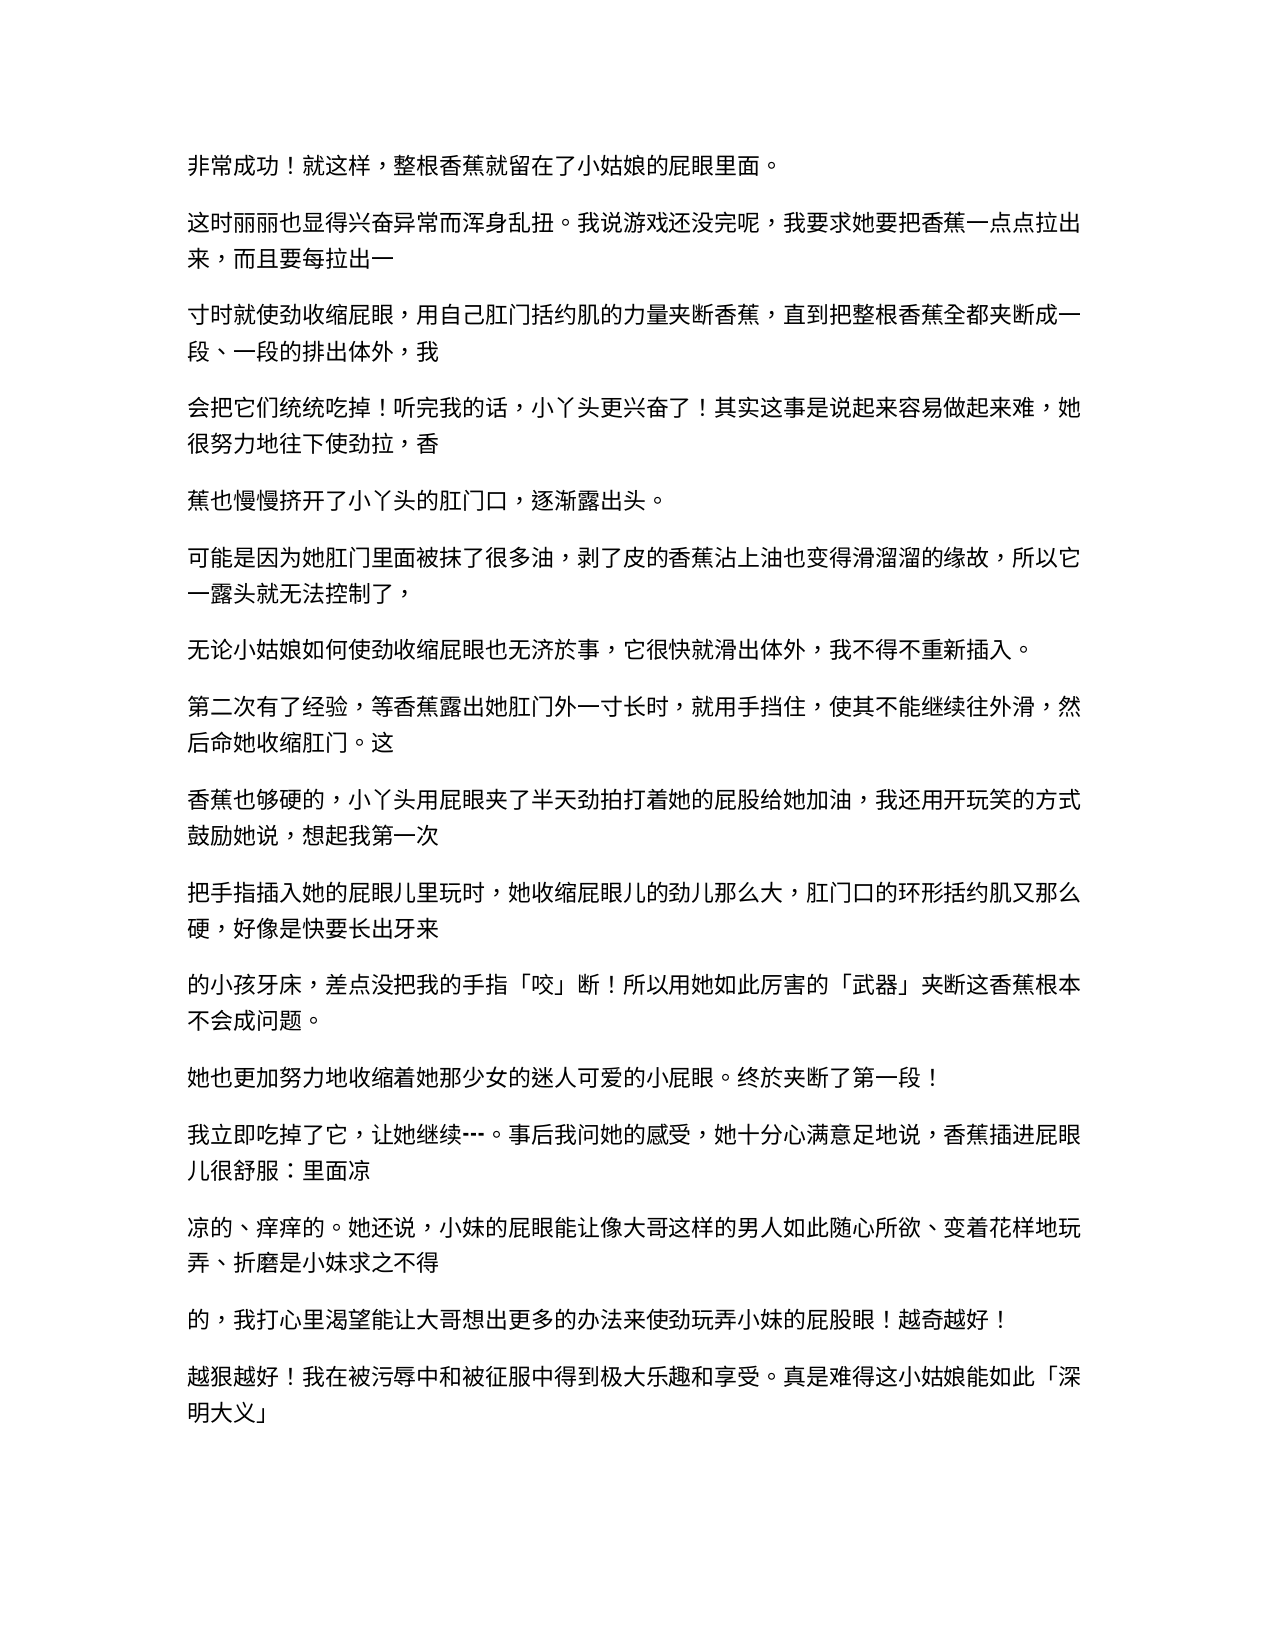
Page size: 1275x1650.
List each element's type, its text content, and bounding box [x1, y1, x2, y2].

text 的，我打心里渴望能让大哥想出更多的办法来使劲玩弄小妹的屁股眼！越奇越好！ [187, 1304, 1087, 1335]
text 无论小姑娘如何使劲收缩屁眼也无济於事，它很快就滑出体外，我不得不重新插入。 [187, 634, 1087, 666]
text 蕉也慢慢挤开了小丫头的肛门口，逐渐露出头。 [187, 485, 1087, 516]
text 这时丽丽也显得兴奋异常而浑身乱扭。我说游戏还没完呢，我要求她要把香蕉一点点拉出来，而且要每拉出一 [187, 207, 1087, 274]
text 她也更加努力地收缩着她那少女的迷人可爱的小屁眼。终於夹断了第一段！ [187, 1062, 1087, 1093]
text 的小孩牙床，差点没把我的手指「咬」断！所以用她如此厉害的「武器」夹断这香蕉根本不会成问题。 [187, 969, 1087, 1036]
text 我立即吃掉了它，让她继续┅。事后我问她的感受，她十分心满意足地说，香蕉插进屁眼儿很舒服：里面凉 [187, 1119, 1087, 1186]
text 寸时就使劲收缩屁眼，用自己肛门括约肌的力量夹断香蕉，直到把整根香蕉全都夹断成一段、一段的排出体外，我 [187, 299, 1087, 367]
text 非常成功！就这样，整根香蕉就留在了小姑娘的屁眼里面。 [187, 150, 1087, 181]
text 可能是因为她肛门里面被抹了很多油，剥了皮的香蕉沾上油也变得滑溜溜的缘故，所以它一露头就无法控制了， [187, 542, 1087, 609]
text 第二次有了经验，等香蕉露出她肛门外一寸长时，就用手挡住，使其不能继续往外滑，然后命她收缩肛门。这 [187, 691, 1087, 758]
text 香蕉也够硬的，小丫头用屁眼夹了半天劲拍打着她的屁股给她加油，我还用开玩笑的方式鼓励她说，想起我第一次 [187, 784, 1087, 851]
text 凉的、痒痒的。她还说，小妹的屁眼能让像大哥这样的男人如此随心所欲、变着花样地玩弄、折磨是小妹求之不得 [187, 1211, 1087, 1279]
text 会把它们统统吃掉！听完我的话，小丫头更兴奋了！其实这事是说起来容易做起来难，她很努力地往下使劲拉，香 [187, 392, 1087, 459]
text 越狠越好！我在被污辱中和被征服中得到极大乐趣和享受。真是难得这小姑娘能如此「深明大义」 [187, 1361, 1087, 1428]
text 把手指插入她的屁眼儿里玩时，她收缩屁眼儿的劲儿那么大，肛门口的环形括约肌又那么硬，好像是快要长出牙来 [187, 877, 1087, 944]
